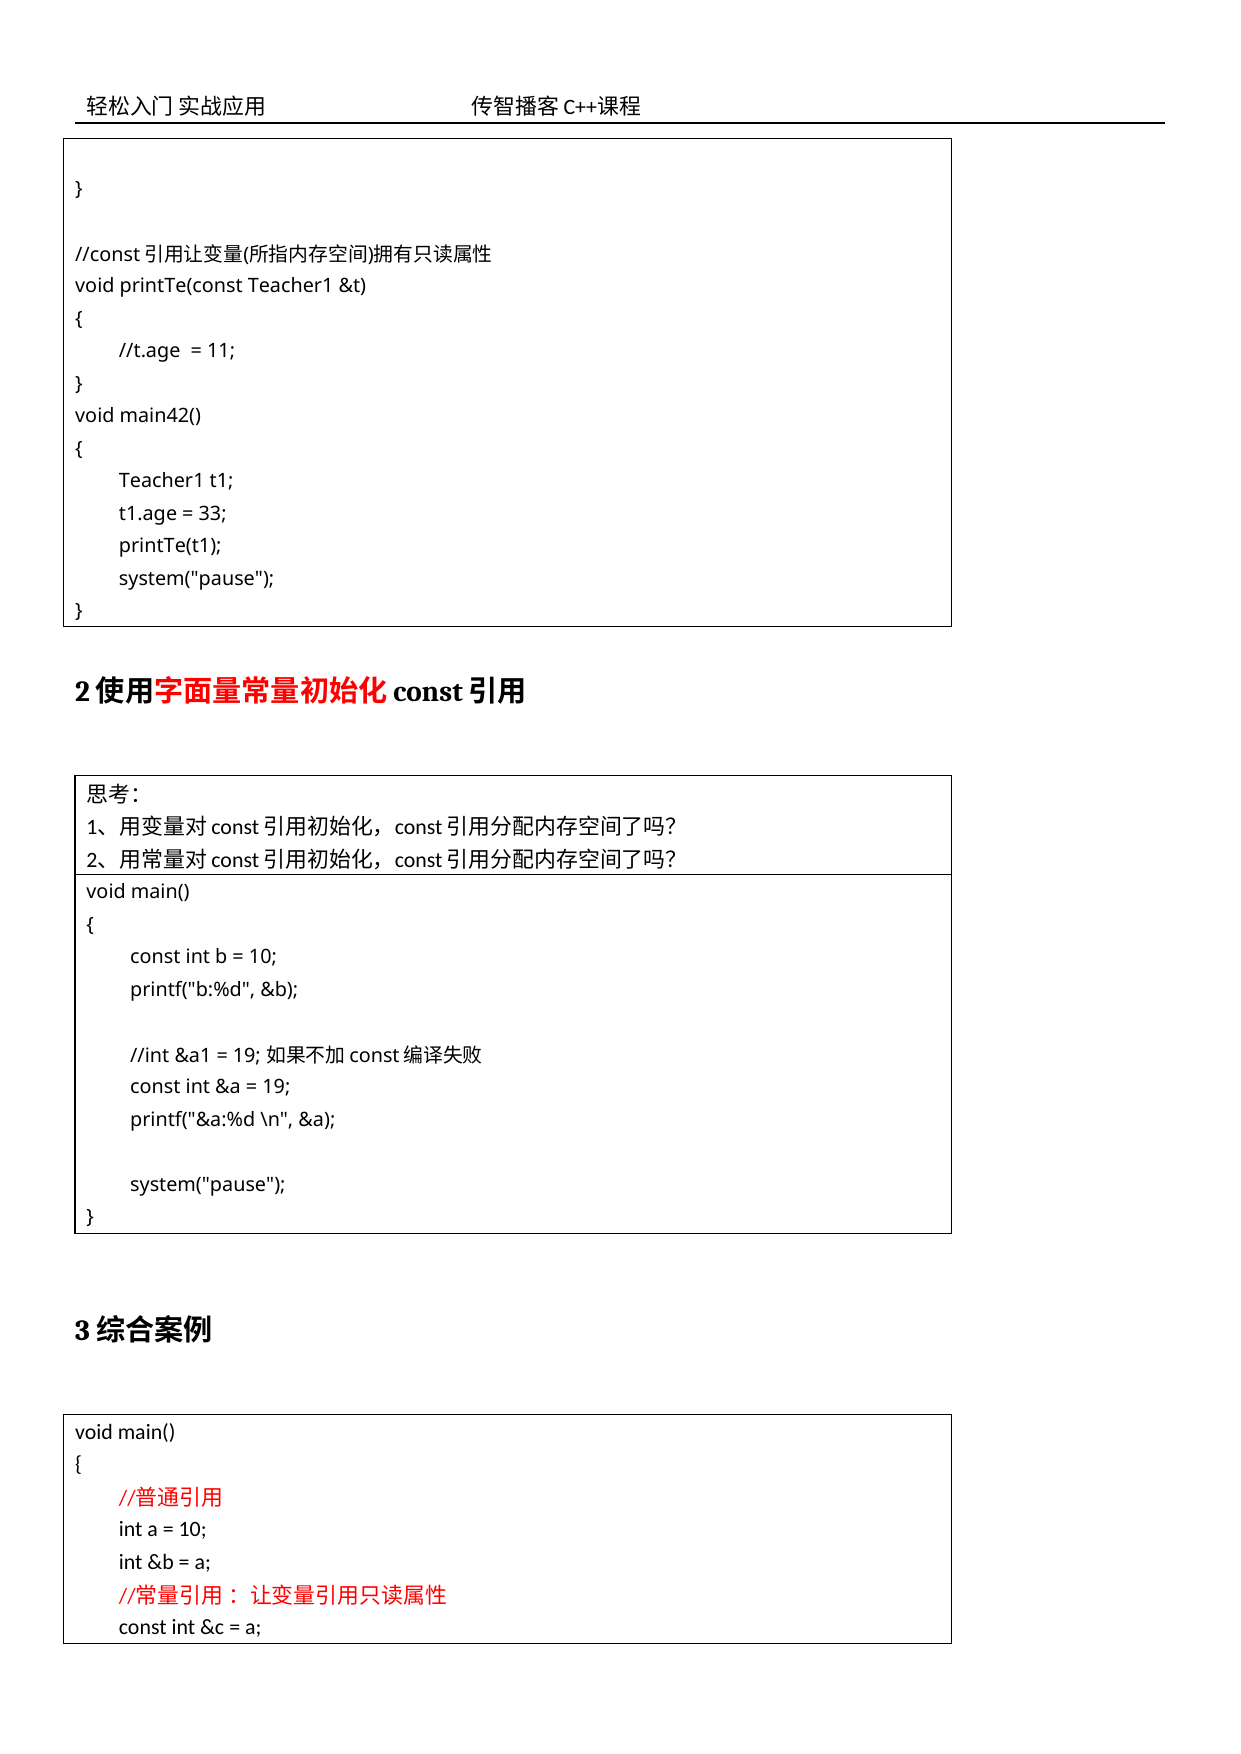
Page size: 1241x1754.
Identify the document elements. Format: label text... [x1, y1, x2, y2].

table_cell void main() { const int b = 10; printf("b:%d", &b); //int &a1 = 19; 如果不加const编译失败 const int &a = 19; printf("&a:%d \n", &a); system("pause"); } [76, 875, 951, 1232]
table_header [64, 1415, 951, 1642]
table_header 思考： 1、用变量对const引用初始化，const引用分配内存空间了吗？ 2、用常量对const引用初始化，const引用分配内存空间了吗？ [76, 776, 951, 874]
subtitle 2使用字面量常量初始化const引用 [75, 656, 1165, 721]
subtitle 3 综合案例 [75, 1295, 1165, 1360]
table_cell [64, 139, 951, 626]
